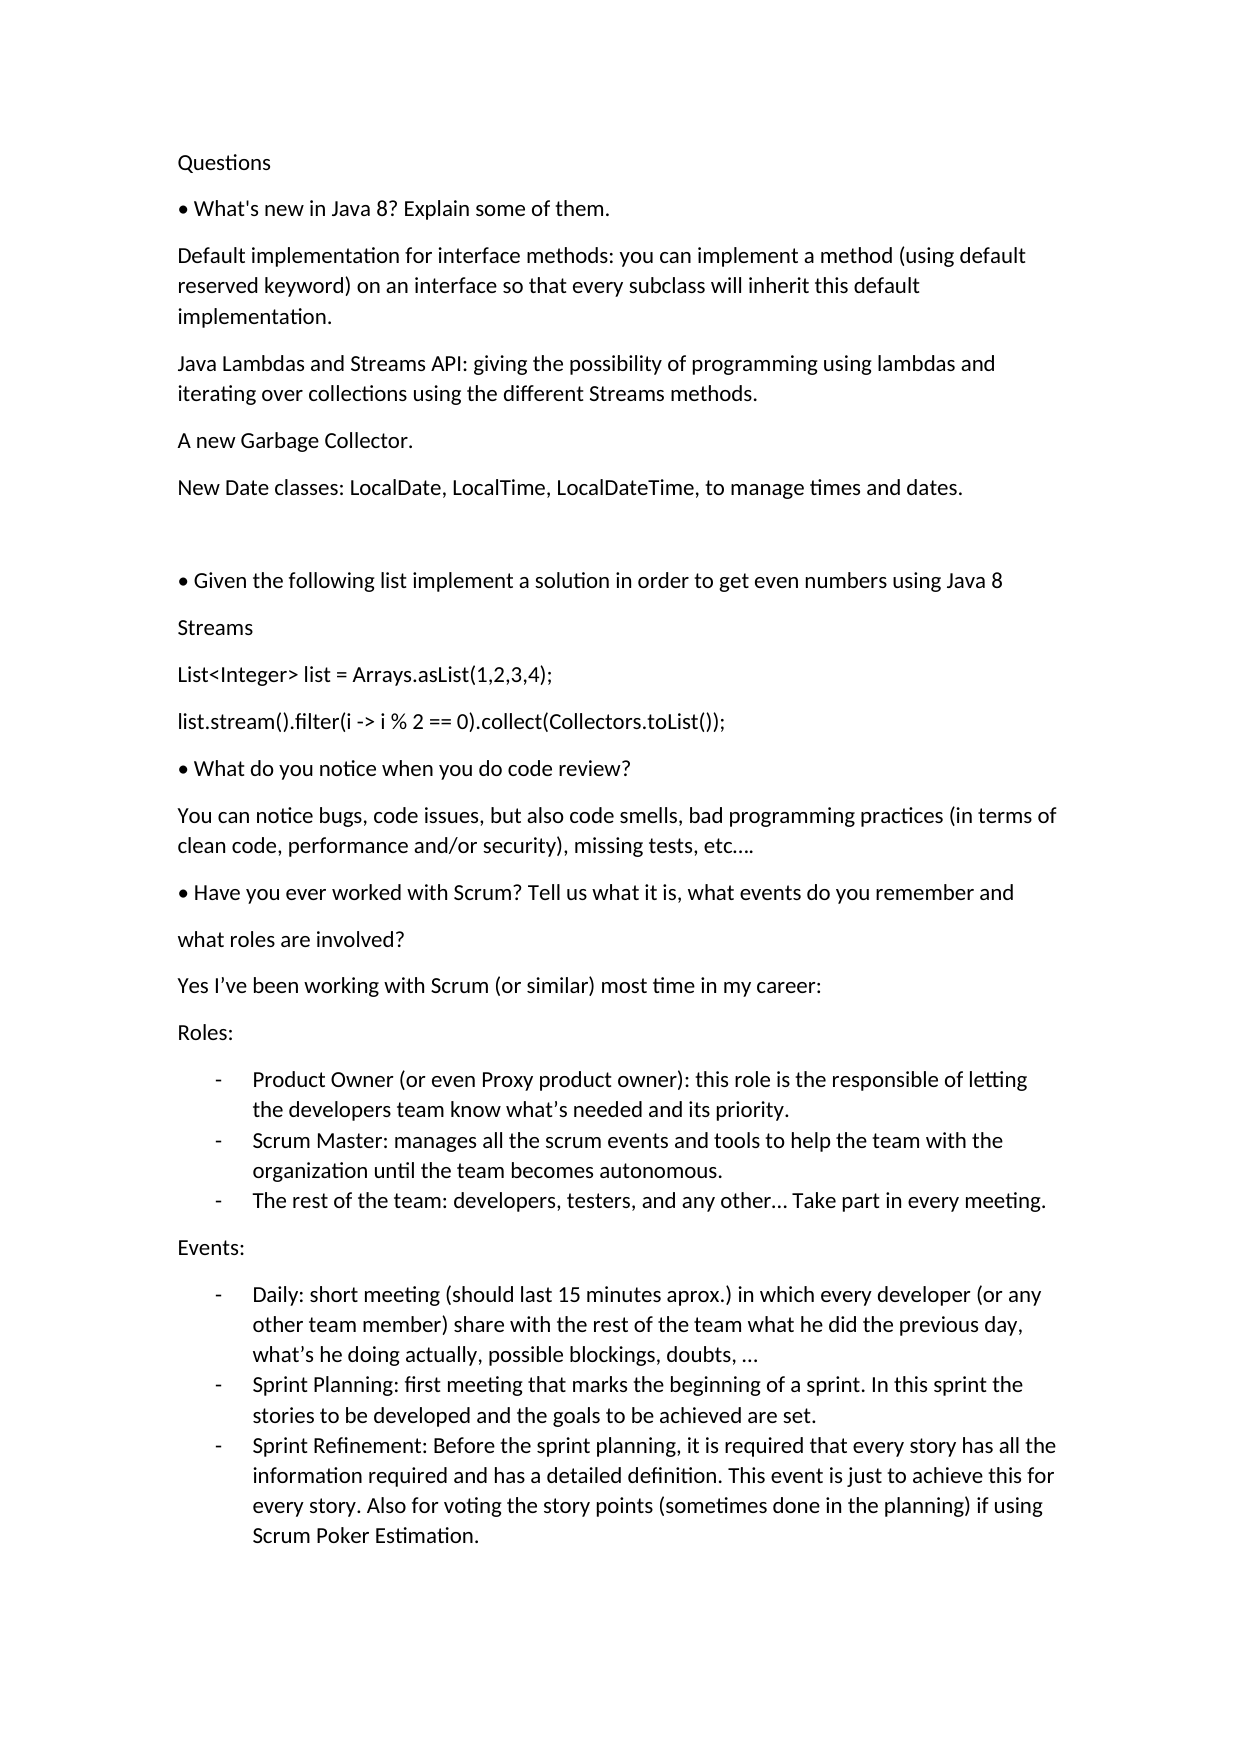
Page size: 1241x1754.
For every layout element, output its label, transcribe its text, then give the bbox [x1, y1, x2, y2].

text • Have you ever worked with Scrum? Tell us what it is, what events do you remember and [177, 878, 1063, 906]
text • What do you notice when you do code review? [177, 754, 1063, 782]
text New Date classes: LocalDate, LocalTime, LocalDateTime, to manage times and dates. [177, 473, 1063, 501]
text You can notice bugs, code issues, but also code smells, bad programming practices (in terms of clean code, performance and/or security), missing tests, etc…. [177, 801, 1063, 859]
list Product Owner (or even Proxy product owner): this role is the responsible of letting the developers team know what’s needed and its priority. [215, 1065, 1063, 1123]
text Yes I’ve been working with Scrum (or similar) most time in my career: [177, 972, 1063, 999]
text list.stream().filter(i -> i % 2 == 0).collect(Collectors.toList()); [177, 707, 1063, 735]
text Java Lambdas and Streams API: giving the possibility of programming using lambdas and iterating over collections using the different Streams methods. [177, 349, 1063, 407]
list Sprint Planning: first meeting that marks the beginning of a sprint. In this sprint the stories to be developed and the goals to be achieved are set. [215, 1371, 1063, 1429]
text • What's new in Java 8? Explain some of them. [177, 194, 1063, 222]
text • Given the following list implement a solution in order to get even numbers using Java 8 [177, 566, 1063, 594]
list The rest of the team: developers, testers, and any other… Take part in every meeting. [215, 1186, 1063, 1214]
text Default implementation for interface methods: you can implement a method (using default reserved keyword) on an interface so that every subclass will inherit this default implementation. [177, 241, 1063, 330]
text Roles: [177, 1018, 1063, 1046]
text Streams [177, 613, 1063, 641]
text what roles are involved? [177, 925, 1063, 953]
text List<Integer> list = Arrays.asList(1,2,3,4); [177, 660, 1063, 688]
list Sprint Refinement: Before the sprint planning, it is required that every story has all the information required and has a detailed definition. This event is just to achieve this for every story. Also for voting the story points (sometimes done in the planning) if using Scrum Poker Estimation. [215, 1431, 1063, 1549]
text Events: [177, 1233, 1063, 1261]
text A new Garbage Collector. [177, 426, 1063, 454]
list Daily: short meeting (should last 15 minutes aprox.) in which every developer (or any other team member) share with the rest of the team what he did the previous day, what’s he doing actually, possible blockings, doubts, … [215, 1280, 1063, 1368]
text Questions [177, 148, 1063, 176]
list Scrum Master: manages all the scrum events and tools to help the team with the organization until the team becomes autonomous. [215, 1126, 1063, 1184]
